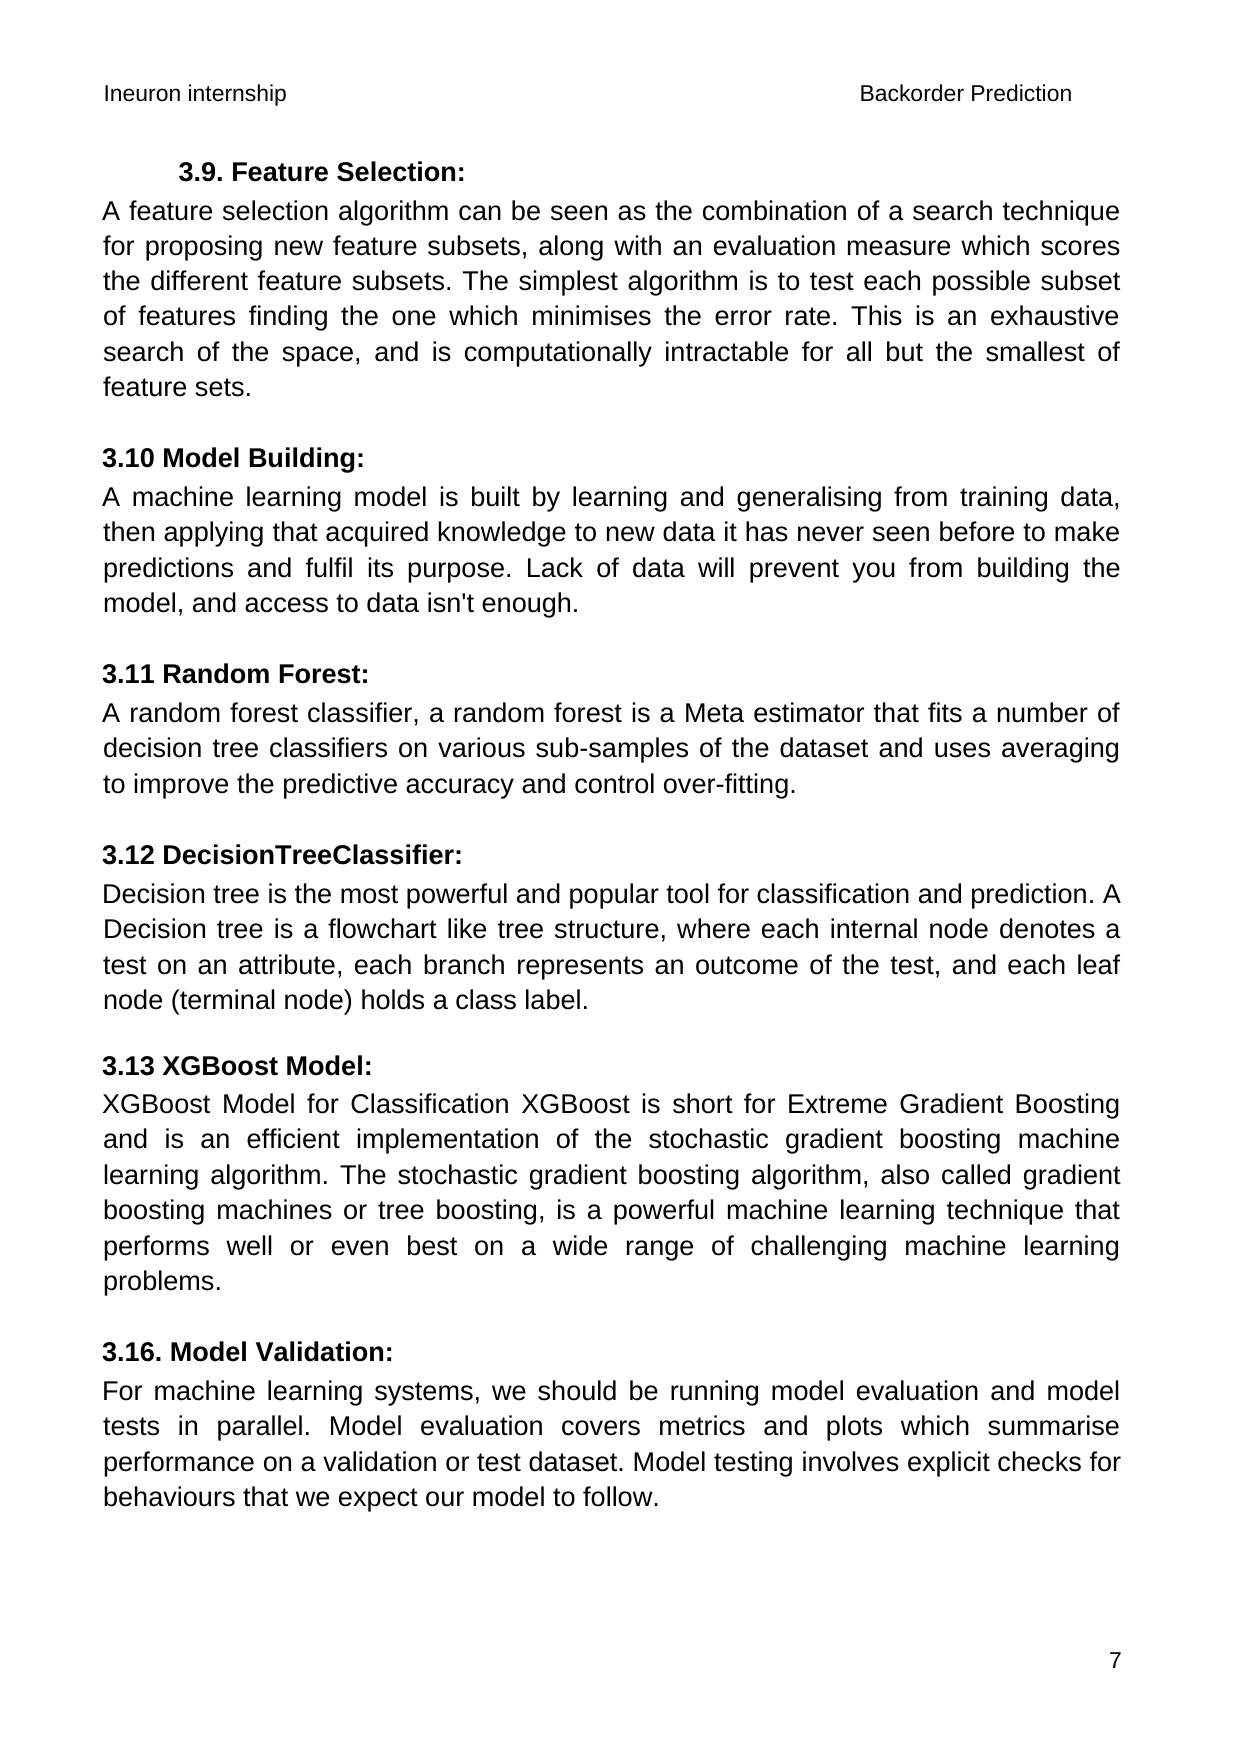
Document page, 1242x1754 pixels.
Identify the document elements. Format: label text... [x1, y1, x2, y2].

text For machine learning systems, we should be running model evaluation and model tests in parallel. Model evaluation covers metrics and plots which summarise performance on a validation or test dataset. Model testing involves explicit checks for behaviours that we expect our model to follow. [102, 1375, 1121, 1512]
text 3.12 DecisionTreeClassifier: [102, 839, 1121, 871]
text 3.13 XGBoost Model: [102, 1049, 1121, 1081]
text 3.10 Model Building: [102, 442, 1121, 474]
text A machine learning model is built by learning and generalising from training data, then applying that acquired knowledge to new data it has never seen before to make predictions and fulfil its purpose. Lack of data will prevent you from building the model, and access to data isn't enough. [102, 481, 1121, 618]
text A feature selection algorithm can be seen as the combination of a search technique for proposing new feature subsets, along with an evaluation measure which scores the different feature subsets. The simplest algorithm is to test each possible subset of features finding the one which minimises the error rate. This is an exhaustive search of the space, and is computationally intractable for all but the smallest of feature sets. [102, 194, 1121, 402]
text Decision tree is the most powerful and popular tool for classification and prediction. A Decision tree is a flowchart like tree structure, where each internal node denotes a test on an attribute, each branch represents an outcome of the test, and each leaf node (terminal node) holds a class label. [102, 878, 1121, 1015]
text XGBoost Model for Classification XGBoost is short for Extreme Gradient Boosting and is an efficient implementation of the stochastic gradient boosting machine learning algorithm. The stochastic gradient boosting algorithm, also called gradient boosting machines or tree boosting, is a powerful machine learning technique that performs well or even best on a wide range of challenging machine learning problems. [102, 1088, 1121, 1296]
list Feature Selection: [178, 156, 1121, 187]
text 3.16. Model Validation: [102, 1336, 1121, 1367]
text 3.11 Random Forest: [102, 658, 1121, 690]
text A random forest classifier, a random forest is a Meta estimator that fits a number of decision tree classifiers on various sub-samples of the dataset and uses averaging to improve the predictive accuracy and control over-fitting. [102, 697, 1121, 799]
